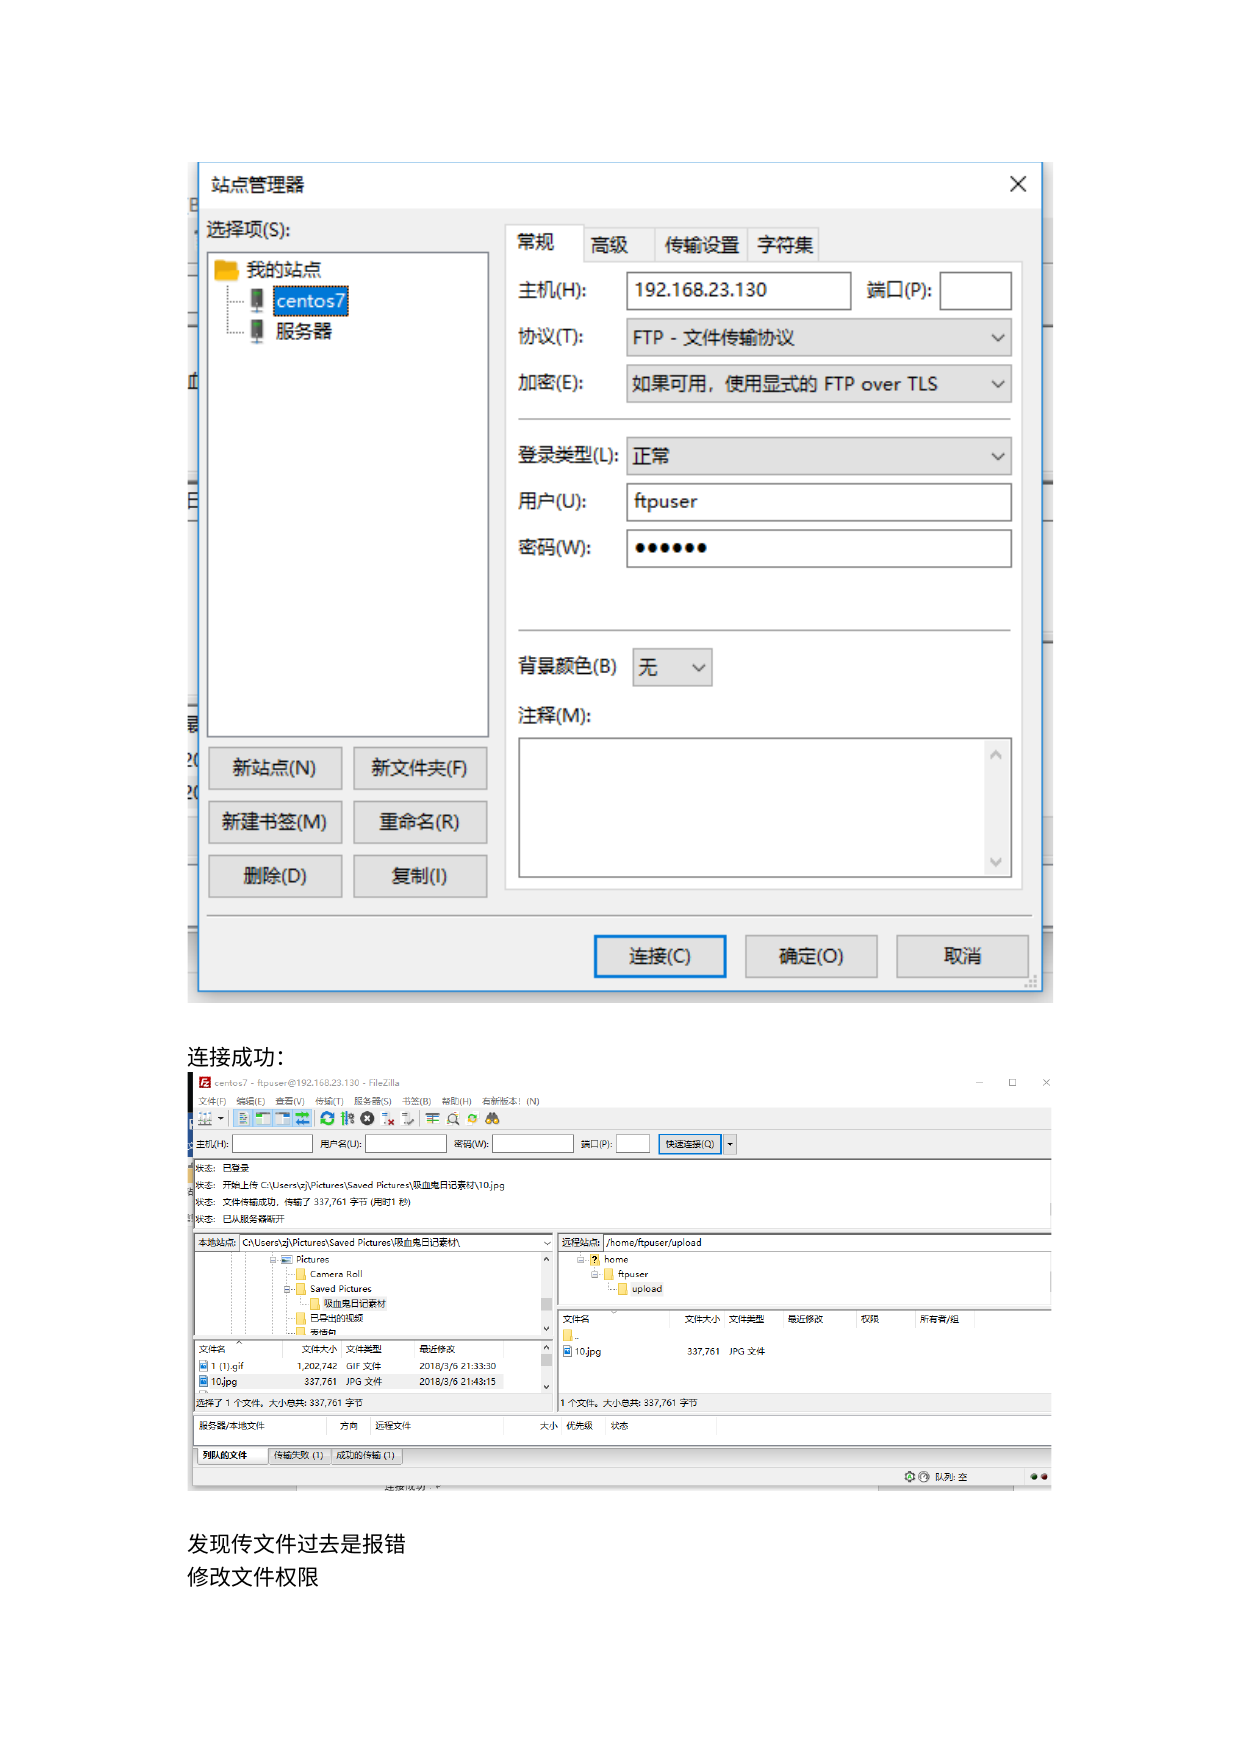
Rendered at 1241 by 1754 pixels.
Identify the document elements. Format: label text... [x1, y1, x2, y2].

picture [187, 1072, 1052, 1491]
text 连接成功： [187, 1039, 1053, 1072]
picture [187, 162, 1054, 1003]
text 修改文件权限 [187, 1559, 1053, 1592]
text 发现传文件过去是报错 [187, 1527, 1053, 1559]
